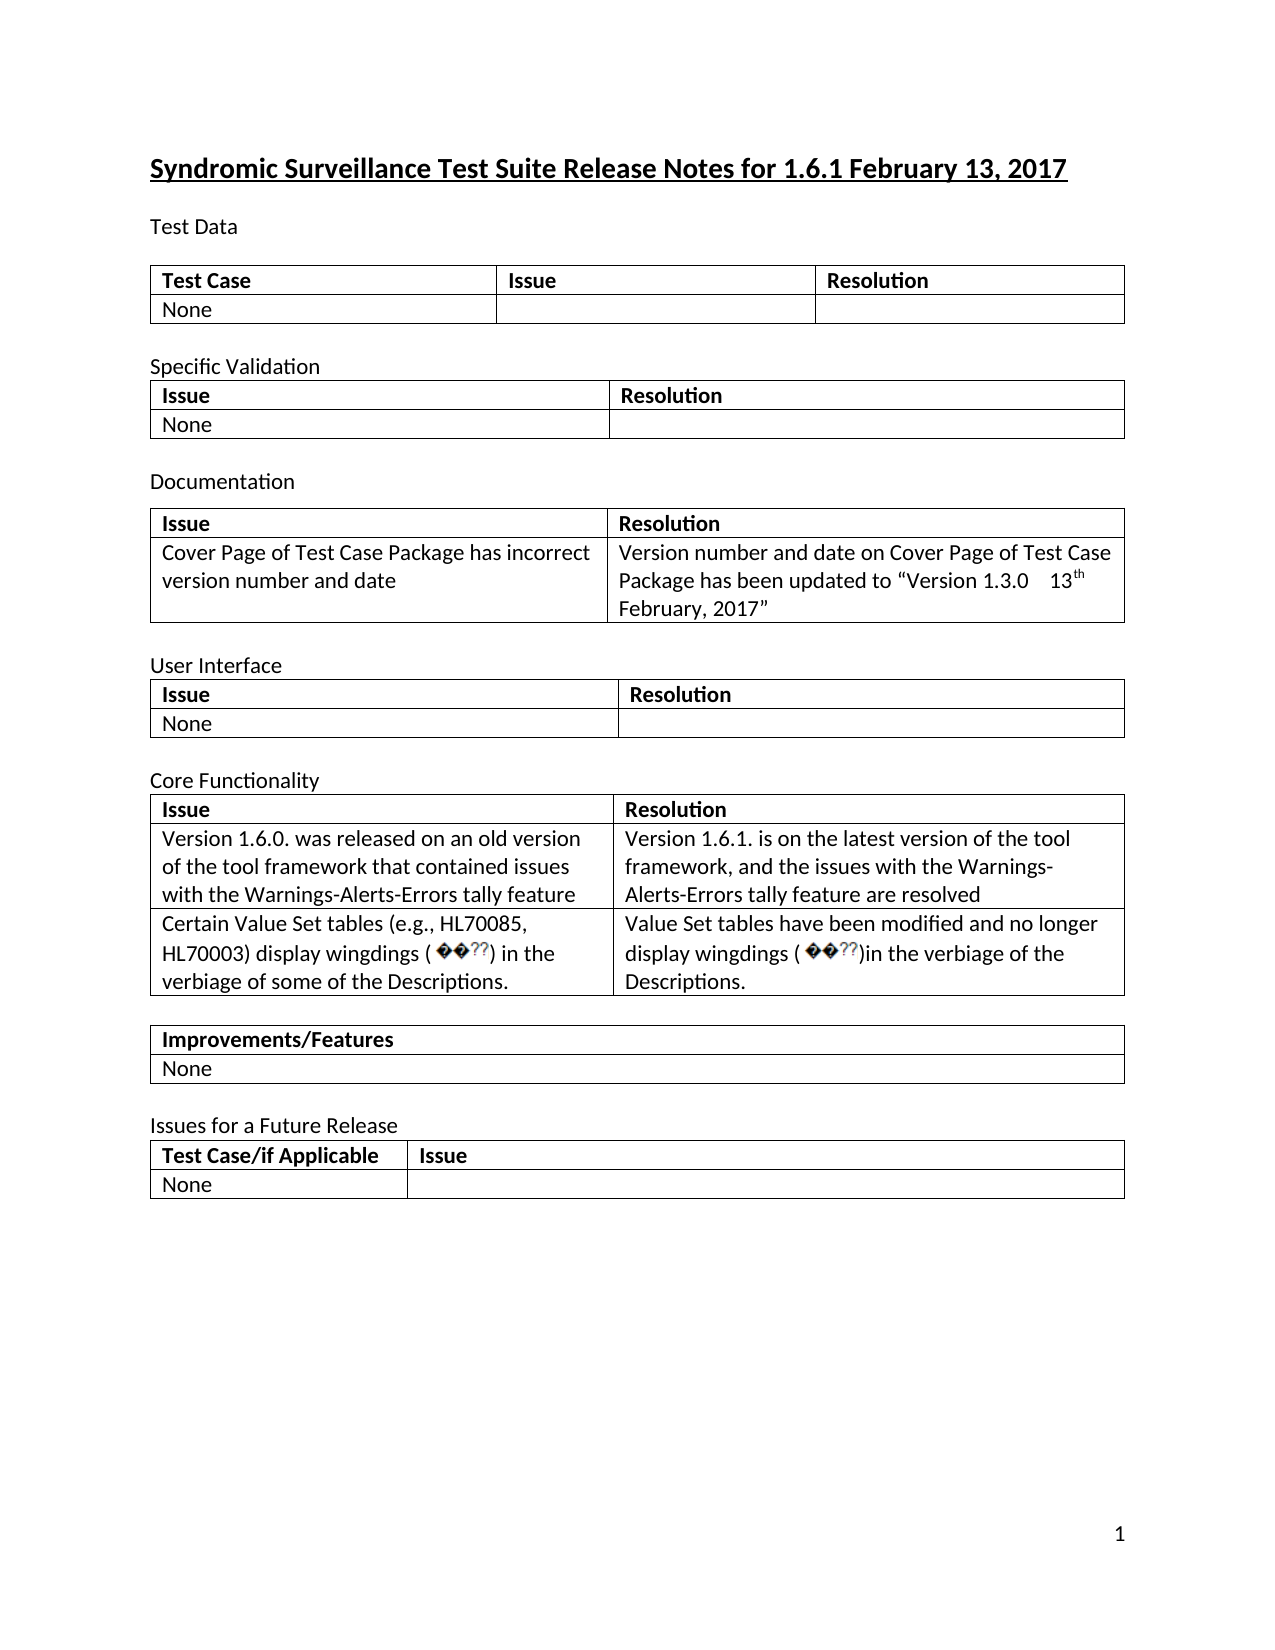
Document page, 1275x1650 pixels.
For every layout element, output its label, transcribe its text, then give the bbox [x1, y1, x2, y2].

table_cell Version 1.6.0. was released on an old version of the tool framework that contained issues with the Warnings-Alerts-Errors tally feature [151, 824, 613, 908]
table_cell [816, 295, 1124, 323]
picture [800, 937, 859, 962]
table_header Issue [408, 1141, 1124, 1169]
text Test Data [150, 212, 1125, 240]
table_header Resolution [619, 680, 1124, 708]
table_header Resolution [608, 509, 1124, 537]
table_cell [497, 295, 815, 323]
table_cell Version number and date on Cover Page of Test Case Package has been updated to “Version 1.3.0 13th February, 2017” [608, 538, 1124, 622]
table_header Issue [151, 795, 613, 823]
text Specific Validation [150, 352, 1125, 380]
text User Interface [150, 651, 1125, 679]
table_header Issue [151, 381, 609, 409]
table_cell None [151, 295, 496, 323]
text Issues for a Future Release [150, 1112, 1125, 1140]
table_header Test Case [151, 266, 496, 294]
table_header Resolution [614, 795, 1124, 823]
text Syndromic Surveillance Test Suite Release Notes for 1.6.1 February 13, 2017 [150, 150, 1125, 186]
text Documentation [150, 467, 1125, 495]
table_header Issue [151, 509, 607, 537]
table_cell [610, 410, 1124, 438]
table_cell None [151, 1170, 407, 1198]
table_cell Value Set tables have been modified and no longer display wingdings ()in the verbiage of the Descriptions. [614, 909, 1124, 995]
table_cell [408, 1170, 1124, 1198]
picture [431, 937, 490, 962]
table_cell Cover Page of Test Case Package has incorrect version number and date [151, 538, 607, 622]
table_cell None [151, 709, 618, 737]
text Core Functionality [150, 766, 1125, 794]
table_cell Certain Value Set tables (e.g., HL70085, HL70003) display wingdings () in the verbiage of some of the Descriptions. [151, 909, 613, 995]
table_cell None [151, 410, 609, 438]
table_header Issue [151, 680, 618, 708]
table_header Test Case/if Applicable [151, 1141, 407, 1169]
table_header Resolution [816, 266, 1124, 294]
table_cell None [151, 1055, 1124, 1083]
table_header Improvements/Features [151, 1026, 1124, 1053]
table_header Issue [497, 266, 815, 294]
table_header Resolution [610, 381, 1124, 409]
table_cell Version 1.6.1. is on the latest version of the tool framework, and the issues with the Warnings-Alerts-Errors tally feature are resolved [614, 824, 1124, 908]
table_cell [619, 709, 1124, 737]
